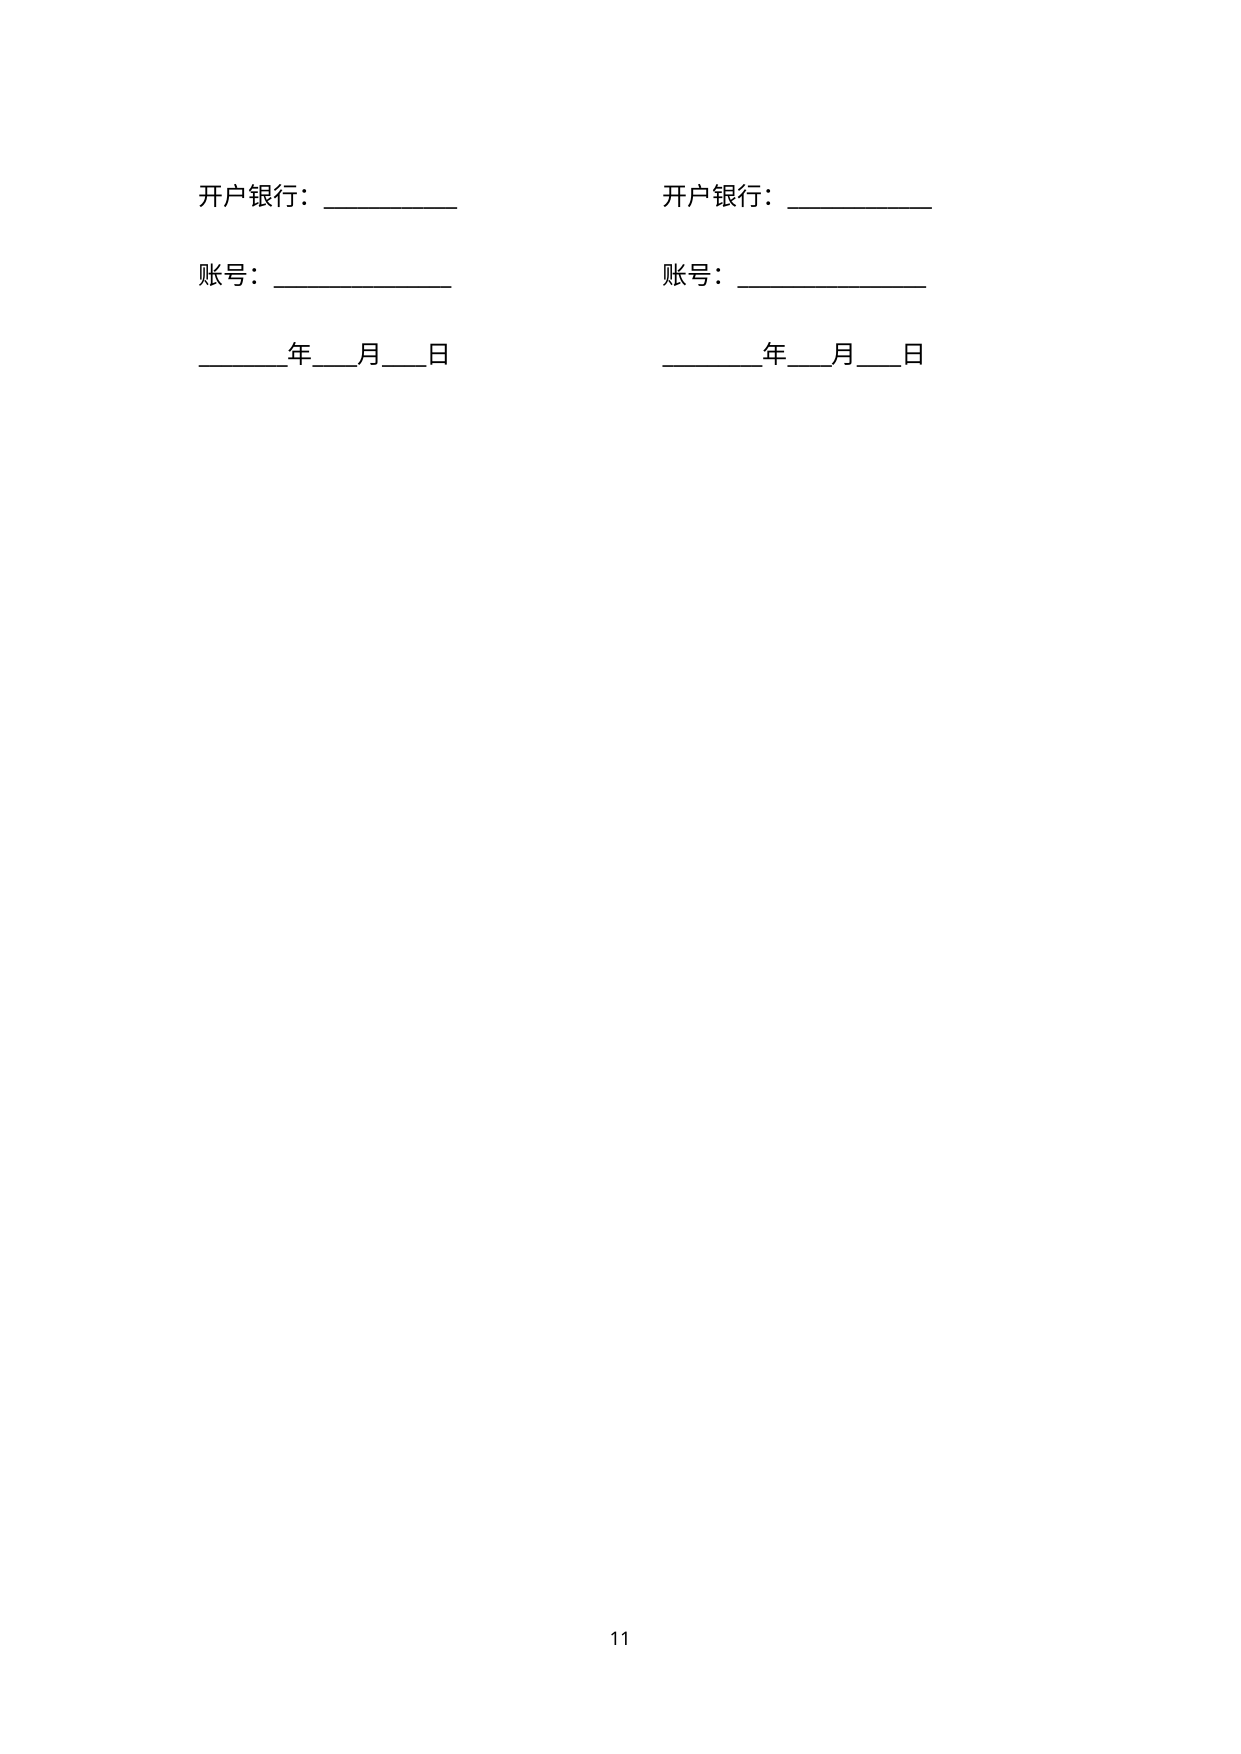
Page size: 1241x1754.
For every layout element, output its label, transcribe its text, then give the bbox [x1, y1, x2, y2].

table_cell ________年____月____日 [188, 321, 620, 400]
table_cell 账号：________________ [188, 241, 620, 321]
table_cell 开户银行：____________ [188, 162, 620, 241]
table_cell 开户银行：_____________ [620, 162, 1053, 241]
table_cell _________年____月____日 [620, 321, 1053, 400]
table_cell 账号：_________________ [620, 241, 1053, 321]
